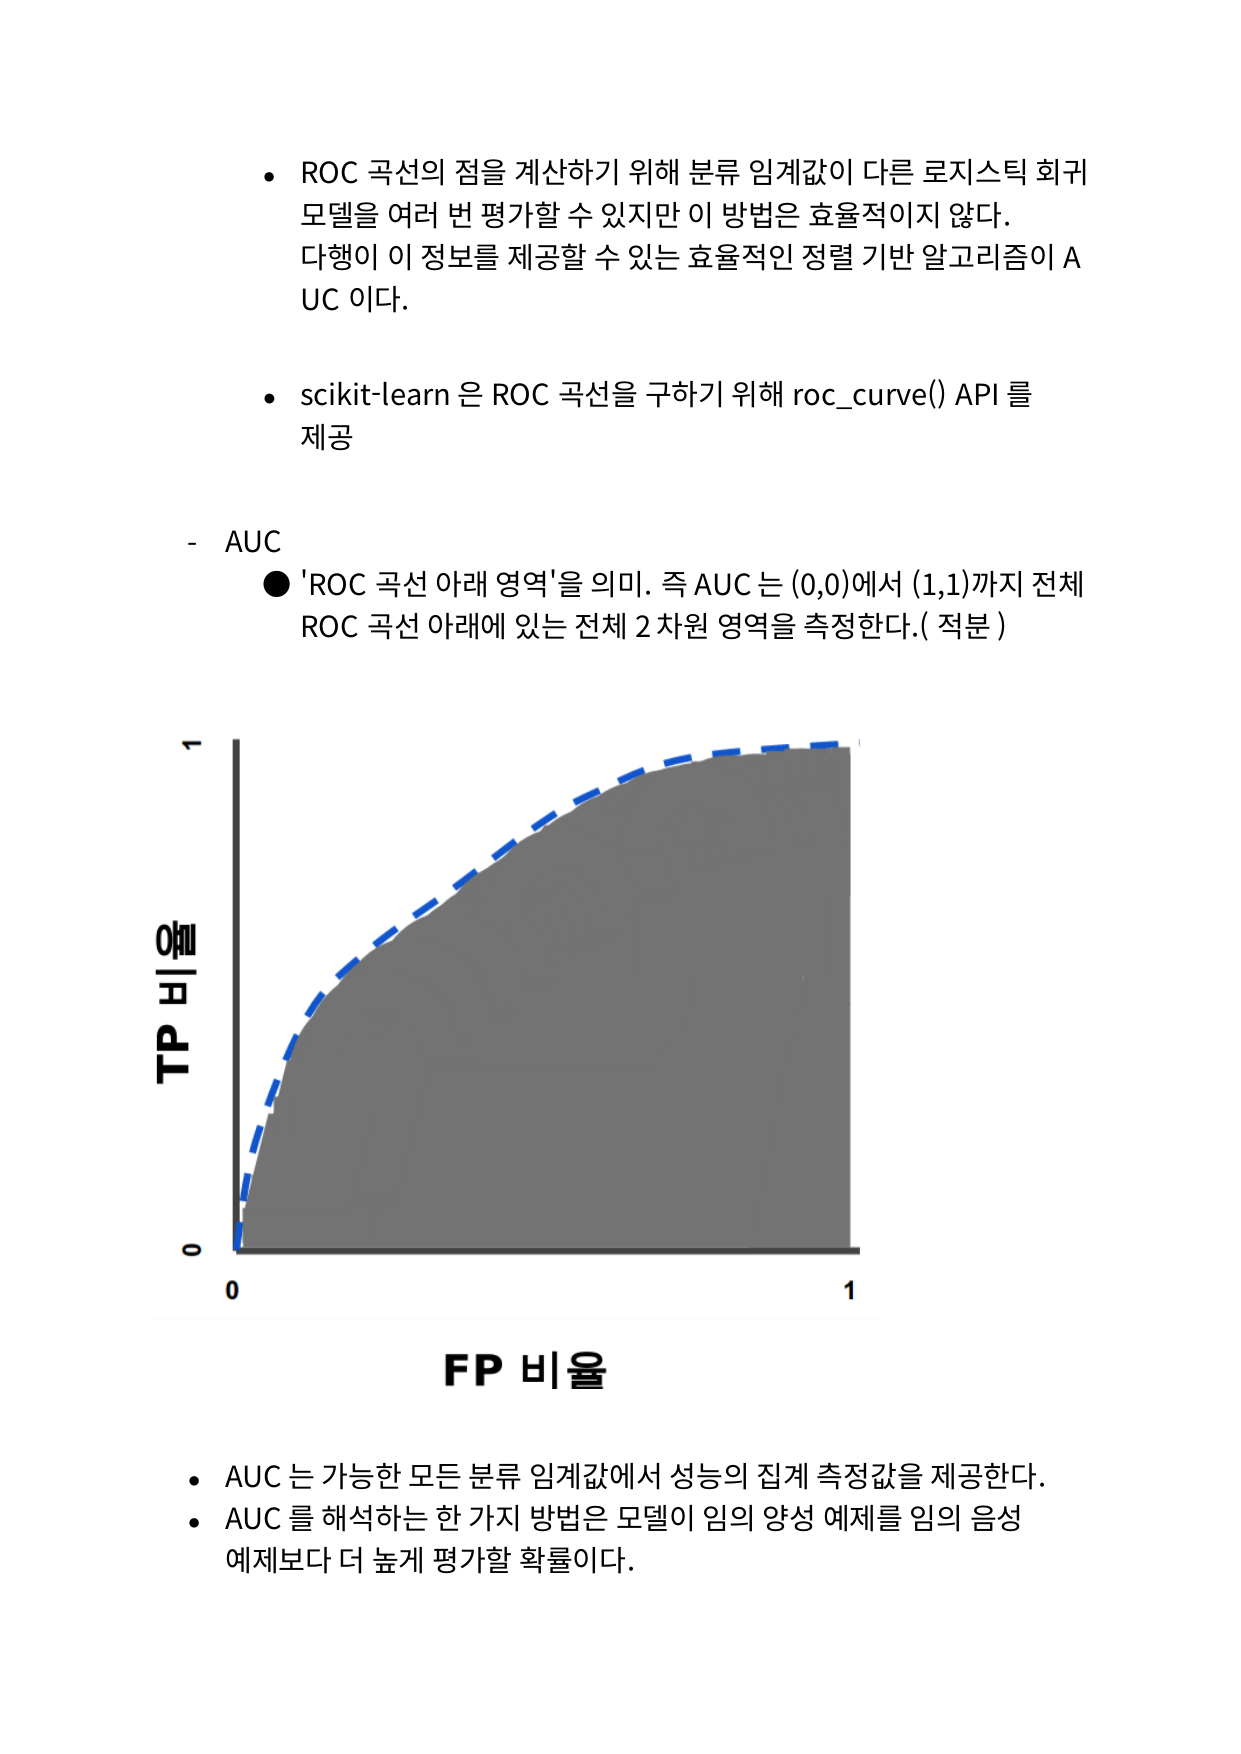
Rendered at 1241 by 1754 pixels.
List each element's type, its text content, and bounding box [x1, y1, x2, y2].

picture [150, 688, 881, 1389]
list AUC [187, 519, 1090, 561]
